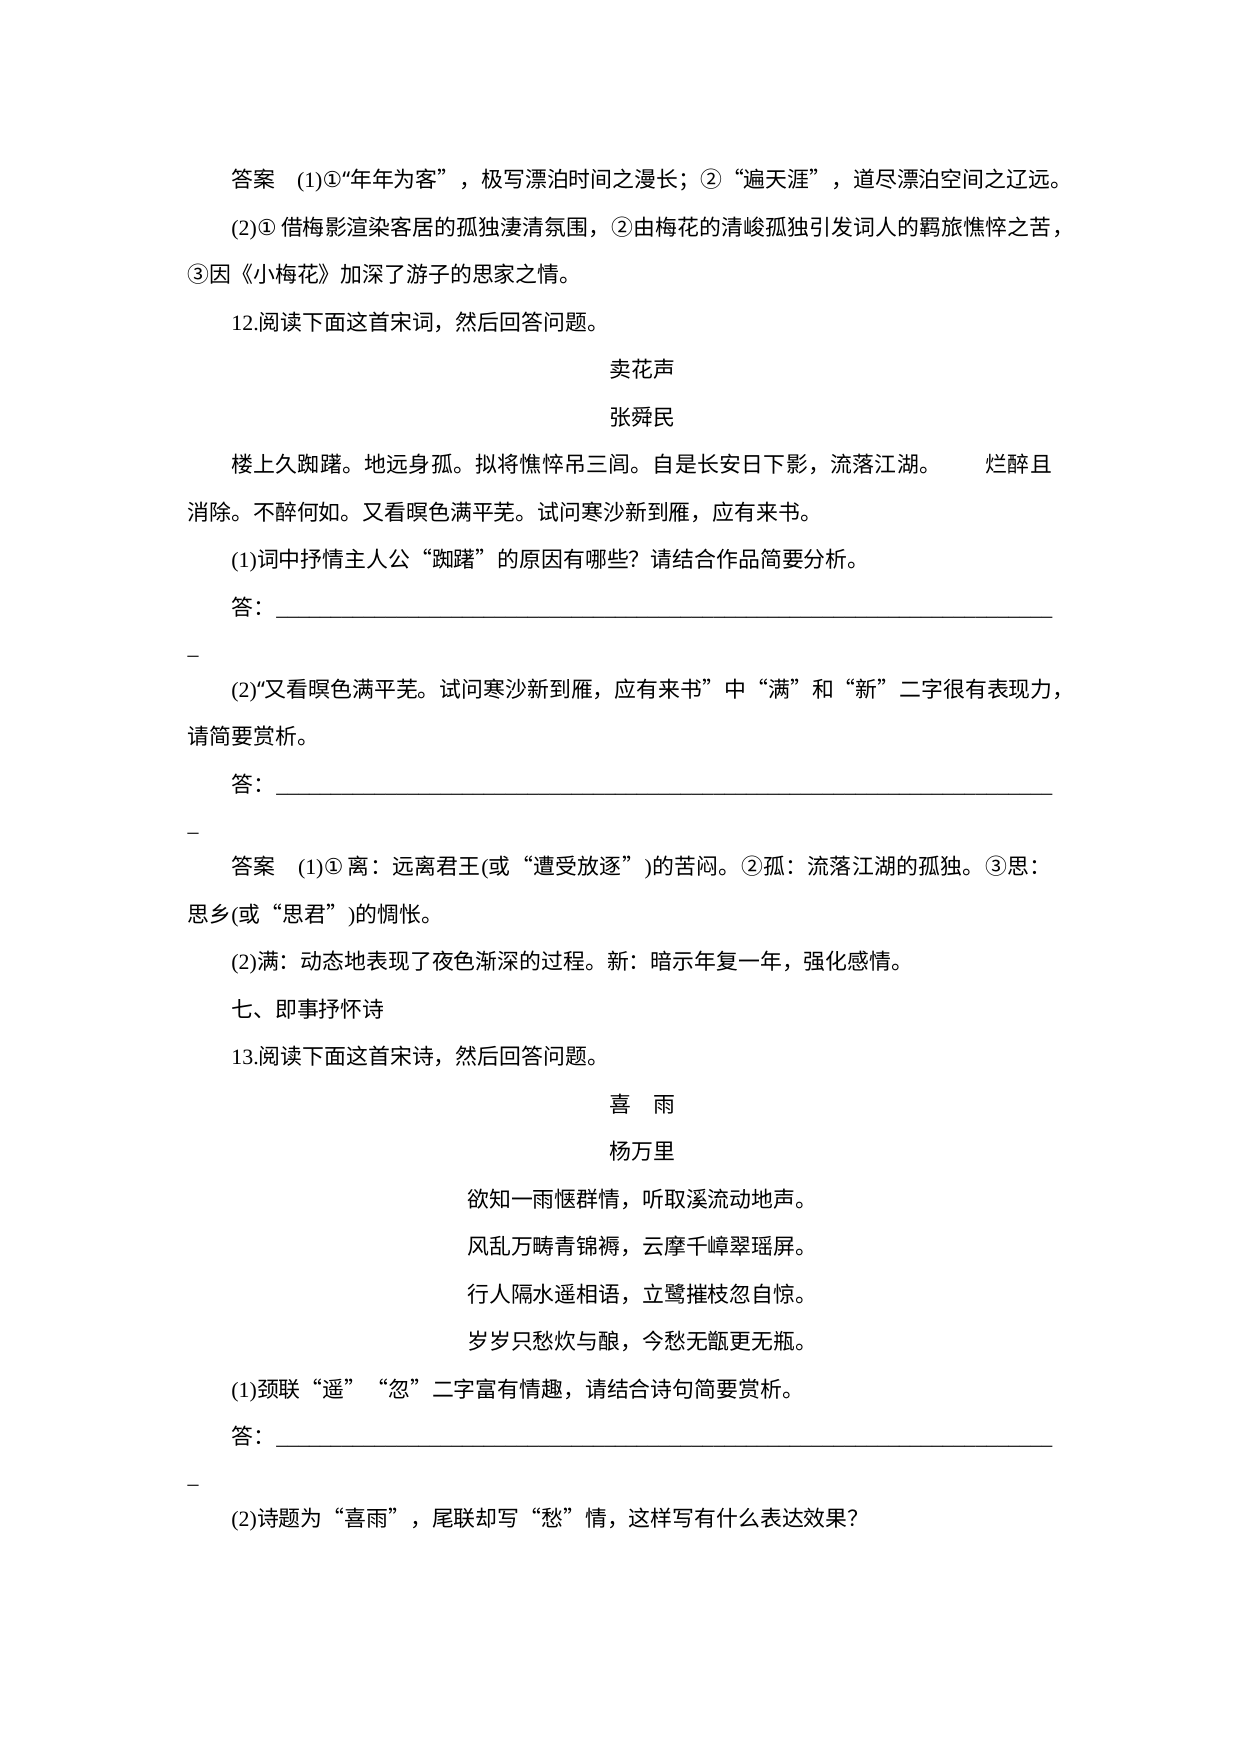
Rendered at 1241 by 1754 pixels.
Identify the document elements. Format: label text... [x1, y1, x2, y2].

text 答案 (1)①离：远离君王(或“遭受放逐”)的苦闷。②孤：流落江湖的孤独。③思：思乡(或“思君”)的惆怅。 [187, 849, 1053, 928]
text 答：________________________________________________________________________ [187, 767, 1053, 836]
text 喜 雨 [187, 1087, 1053, 1118]
text (1)颈联“遥”“忽”二字富有情趣，请结合诗句简要赏析。 [187, 1372, 1053, 1403]
text 行人隔水遥相语，立鹭摧枝忽自惊。 [187, 1277, 1053, 1308]
text 岁岁只愁炊与酿，今愁无甑更无瓶。 [187, 1324, 1053, 1356]
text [187, 1419, 1053, 1488]
text 风乱万畴青锦褥，云摩千嶂翠瑶屏。 [187, 1229, 1053, 1261]
text (2)诗题为“喜雨”，尾联却写“愁”情，这样写有什么表达效果？ [187, 1501, 1053, 1533]
text (2)“又看暝色满平芜。试问寒沙新到雁，应有来书”中“满”和“新”二字很有表现力，请简要赏析。 [187, 672, 1053, 751]
text 七、即事抒怀诗 [187, 992, 1053, 1023]
text 欲知一雨惬群情，听取溪流动地声。 [187, 1182, 1053, 1213]
text 12.阅读下面这首宋词，然后回答问题。 [187, 305, 1053, 336]
text (1)词中抒情主人公“踟躇”的原因有哪些？请结合作品简要分析。 [187, 542, 1053, 574]
text 杨万里 [187, 1134, 1053, 1166]
text 答：________________________________________________________________________ [187, 590, 1053, 659]
text 楼上久踟躇。地远身孤。拟将憔悴吊三闾。自是长安日下影，流落江湖。 烂醉且消除。不醉何如。又看暝色满平芜。试问寒沙新到雁，应有来书。 [187, 447, 1053, 526]
text 张舜民 [187, 400, 1053, 431]
text 卖花声 [187, 352, 1053, 384]
text (2)①借梅影渲染客居的孤独淒清氛围，②由梅花的清峻孤独引发词人的羁旅憔悴之苦，③因《小梅花》加深了游子的思家之情。 [187, 209, 1053, 289]
text 答案 (1)①“年年为客”，极写漂泊时间之漫长；②“遍天涯”，道尽漂泊空间之辽远。 [187, 162, 1053, 194]
text 13.阅读下面这首宋诗，然后回答问题。 [187, 1039, 1053, 1071]
text (2)满：动态地表现了夜色渐深的过程。新：暗示年复一年，强化感情。 [187, 944, 1053, 976]
